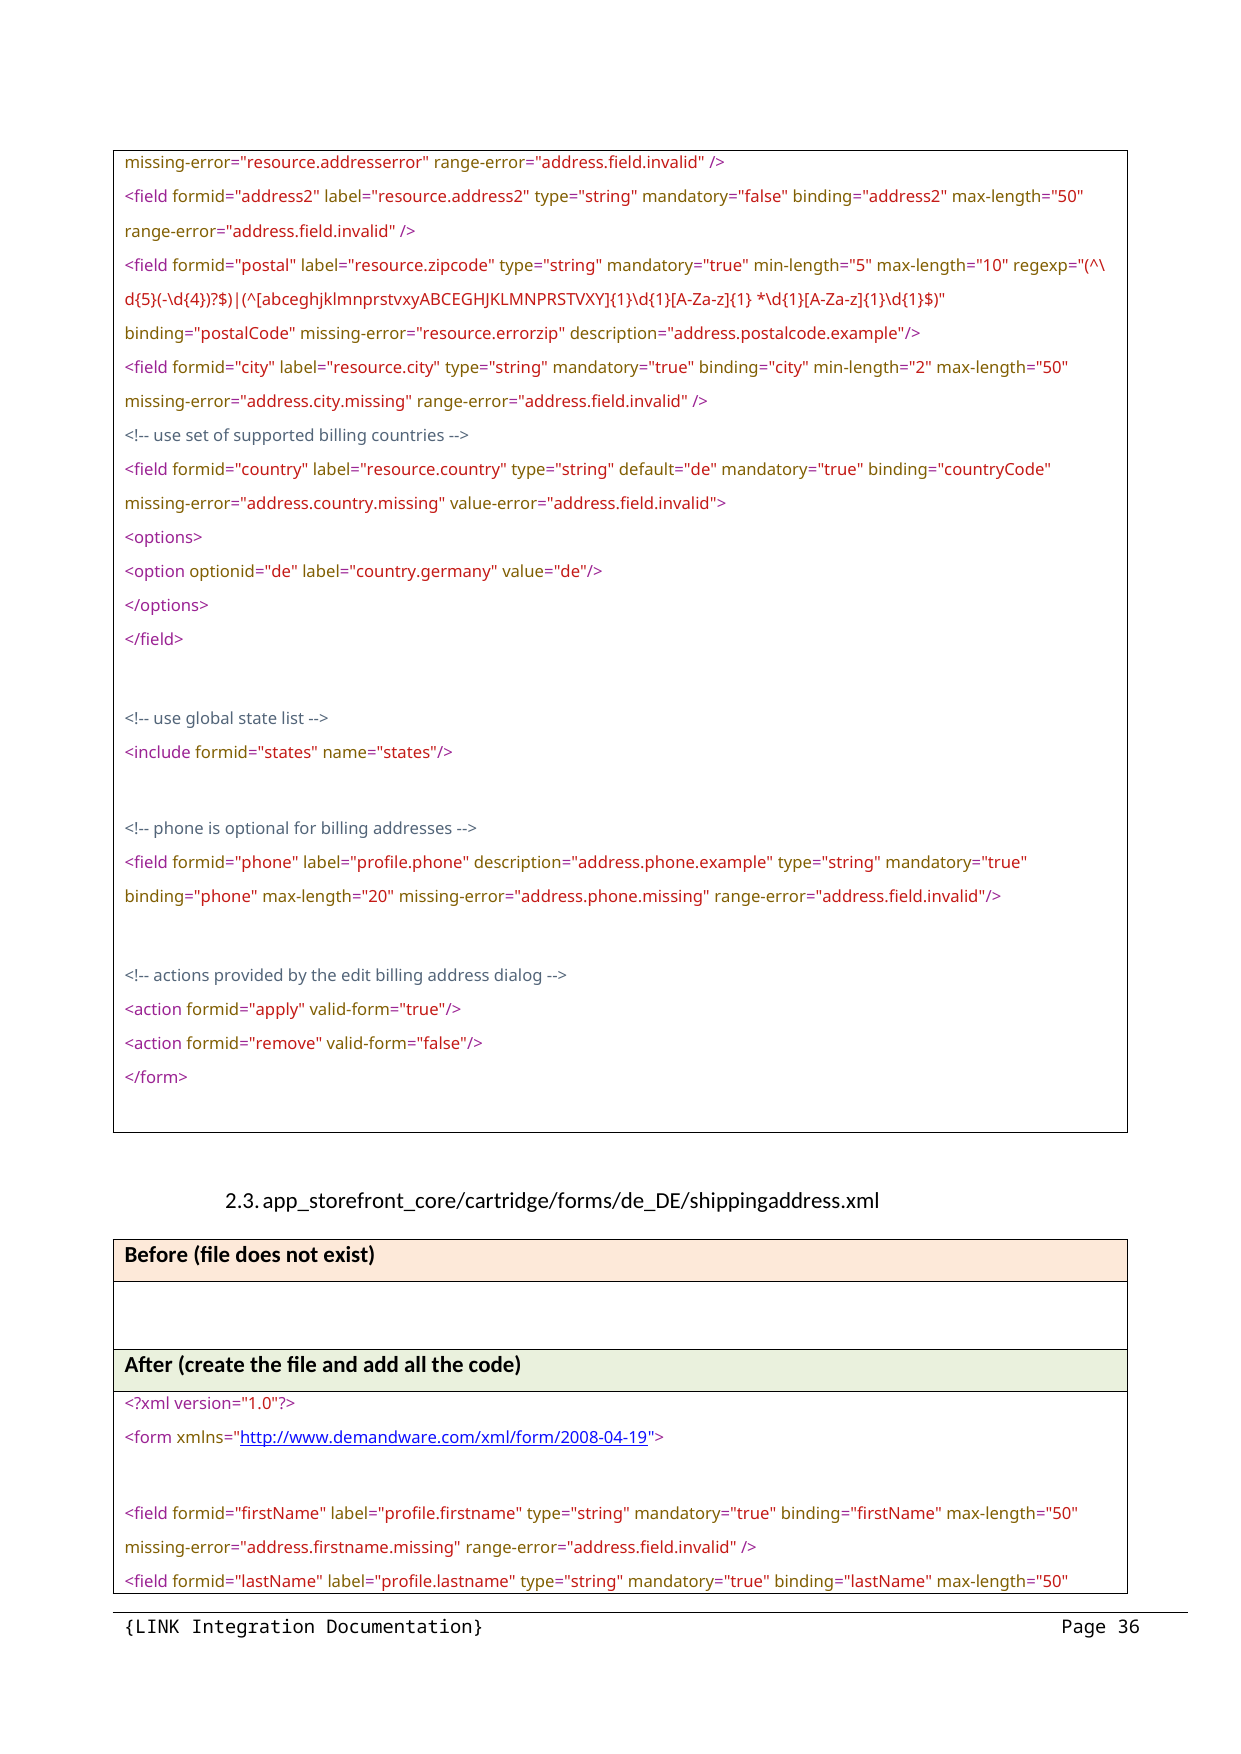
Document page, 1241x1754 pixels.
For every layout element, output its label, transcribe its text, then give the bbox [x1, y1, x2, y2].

table_header Before (file does not exist) [114, 1240, 1127, 1281]
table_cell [114, 1392, 1127, 1593]
table_cell [114, 1282, 1127, 1349]
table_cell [114, 151, 1127, 1132]
table_cell After (create the file and add all the code) [114, 1350, 1127, 1391]
list app_storefront_core/cartridge/forms/de_DE/shippingaddress.xml [225, 1186, 1128, 1214]
